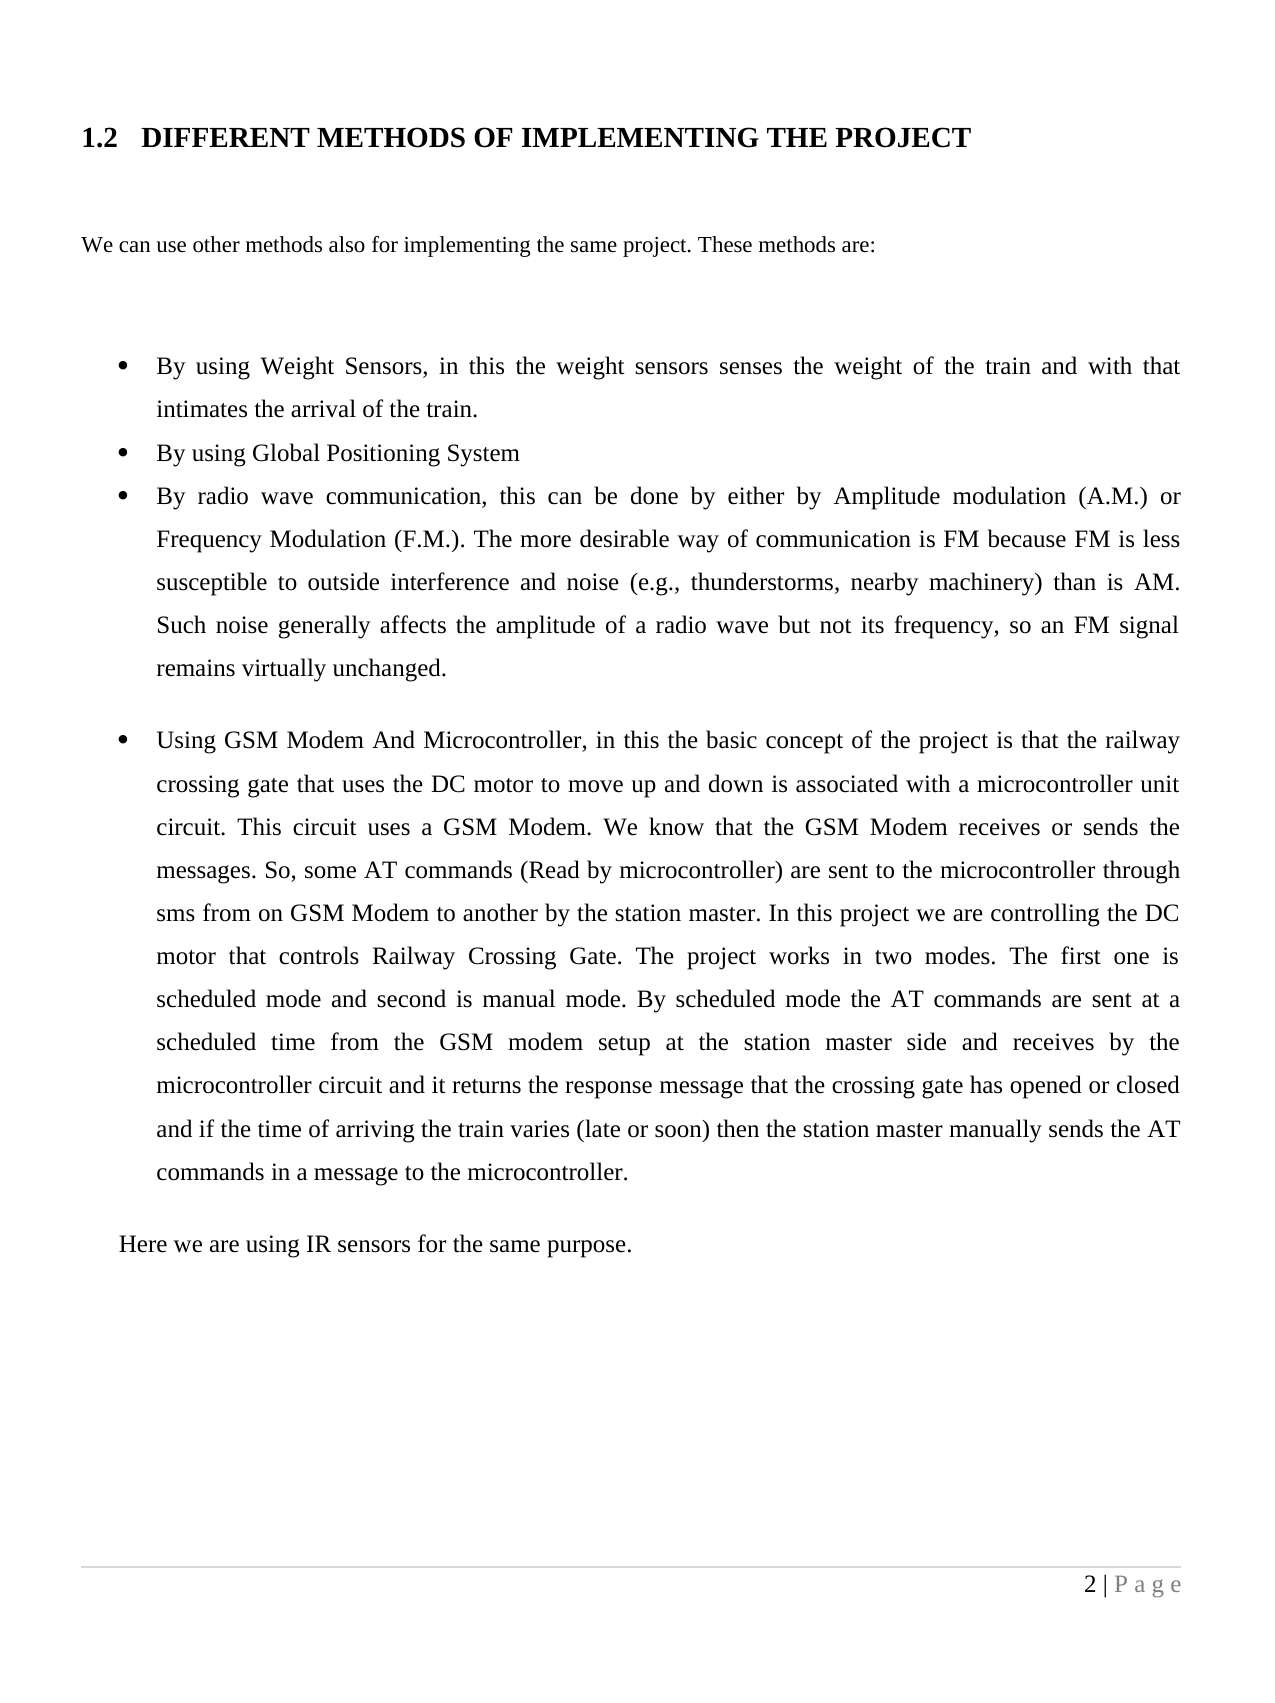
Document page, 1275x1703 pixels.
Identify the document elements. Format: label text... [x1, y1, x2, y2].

list By using Global Positioning System [119, 438, 1181, 466]
text We can use other methods also for implementing the same project. These methods are: [81, 231, 1181, 257]
list Using GSM Modem And Microcontroller, in this the basic concept of the project is that the railway crossing gate that uses the DC motor to move up and down is associated with a microcontroller unit circuit. This circuit uses a GSM Modem. We know that the GSM Modem receives or sends the messages. So, some AT commands (Read by microcontroller) are sent to the microcontroller through sms from on GSM Modem to another by the station master. In this project we are controlling the DC motor that controls Railway Crossing Gate. The project works in two modes. The first one is scheduled mode and second is manual mode. By scheduled mode the AT commands are sent at a scheduled time from the GSM modem setup at the station master side and receives by the microcontroller circuit and it returns the response message that the crossing gate has opened or closed and if the time of arriving the train varies (late or soon) then the station master manually sends the AT commands in a message to the microcontroller. [119, 726, 1181, 1186]
list By radio wave communication, this can be done by either by Amplitude modulation (A.M.) or Frequency Modulation (F.M.). The more desirable way of communication is FM because FM is less susceptible to outside interference and noise (e.g., thunderstorms, nearby machinery) than is AM. Such noise generally affects the amplitude of a radio wave but not its frequency, so an FM signal remains virtually unchanged. [119, 481, 1181, 682]
list Here we are using IR sensors for the same purpose. [119, 1229, 1181, 1258]
list By using Weight Sensors, in this the weight sensors senses the weight of the train and with that intimates the arrival of the train. [119, 351, 1181, 423]
subtitle DIFFERENT METHODS OF IMPLEMENTING THE PROJECT [81, 120, 1181, 154]
